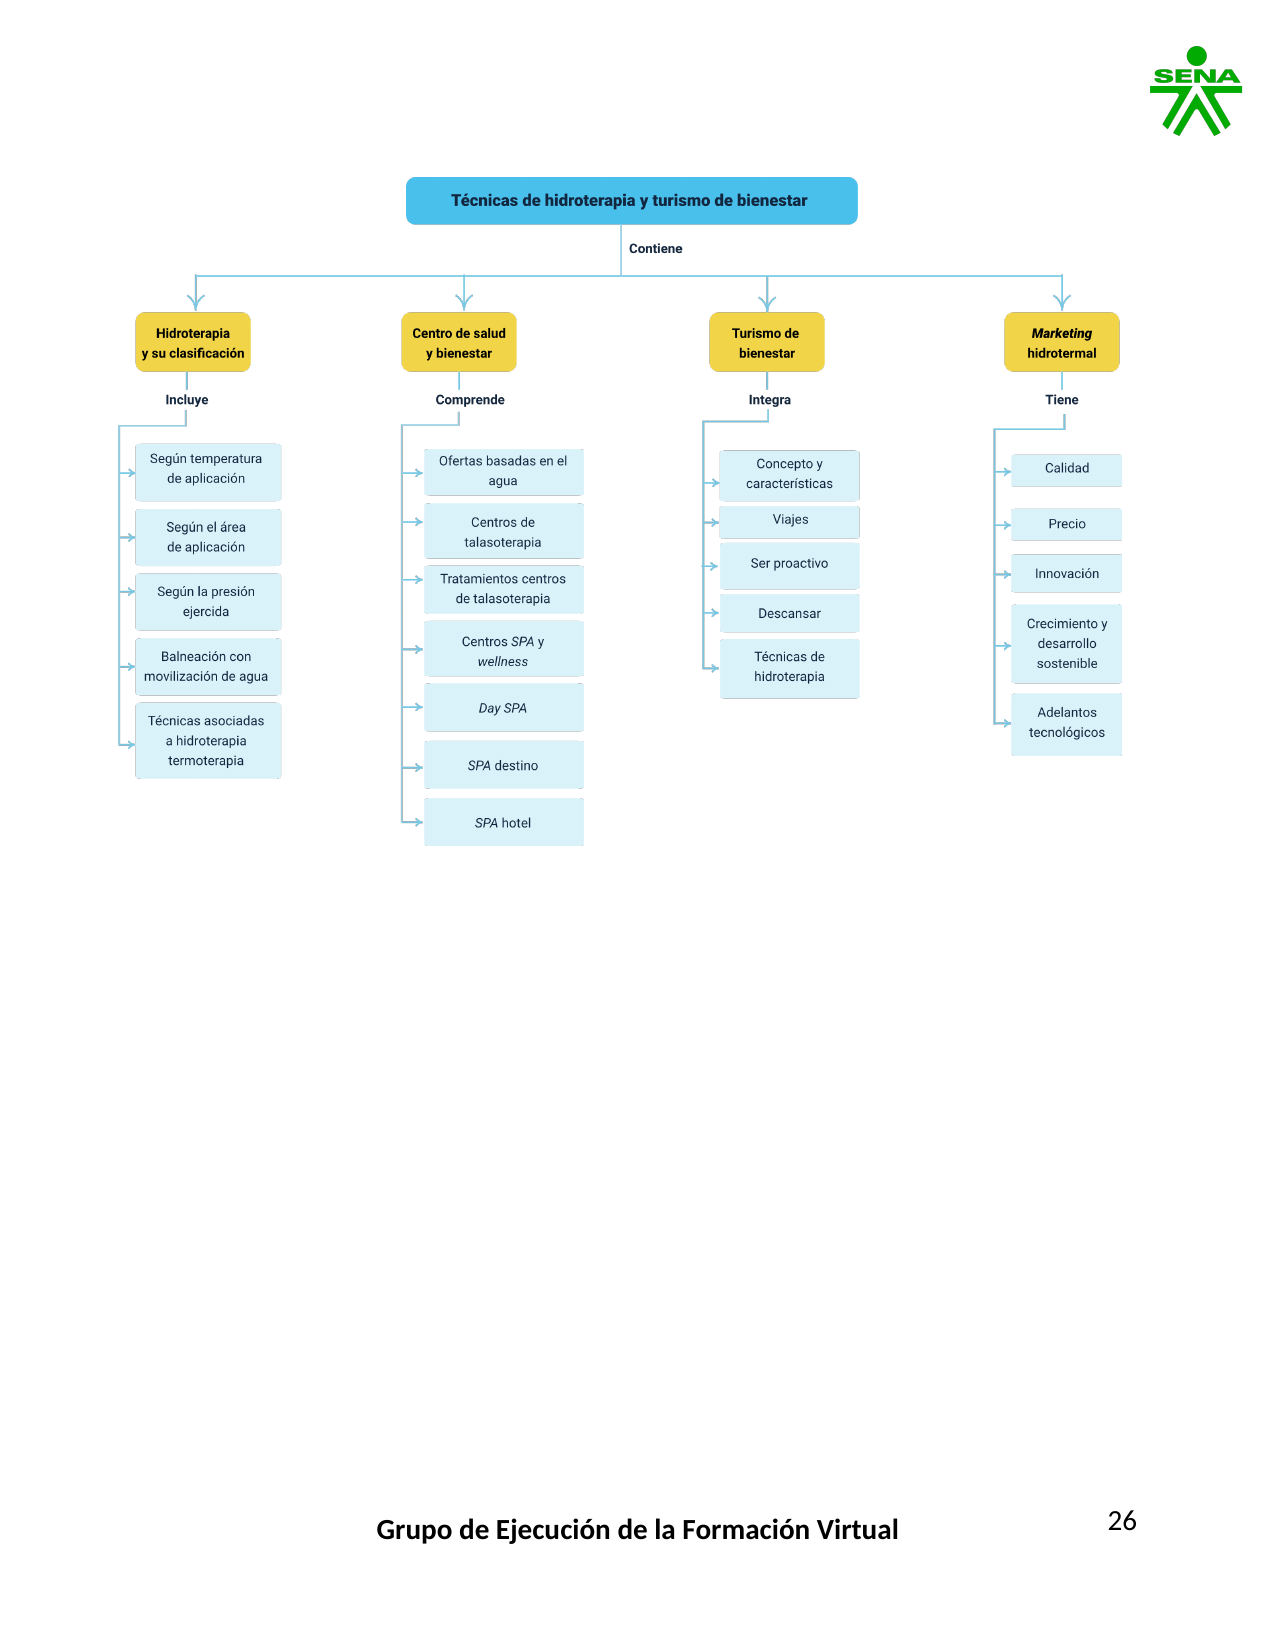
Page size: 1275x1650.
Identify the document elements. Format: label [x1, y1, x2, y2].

picture [118, 177, 1123, 846]
picture [1150, 46, 1243, 136]
